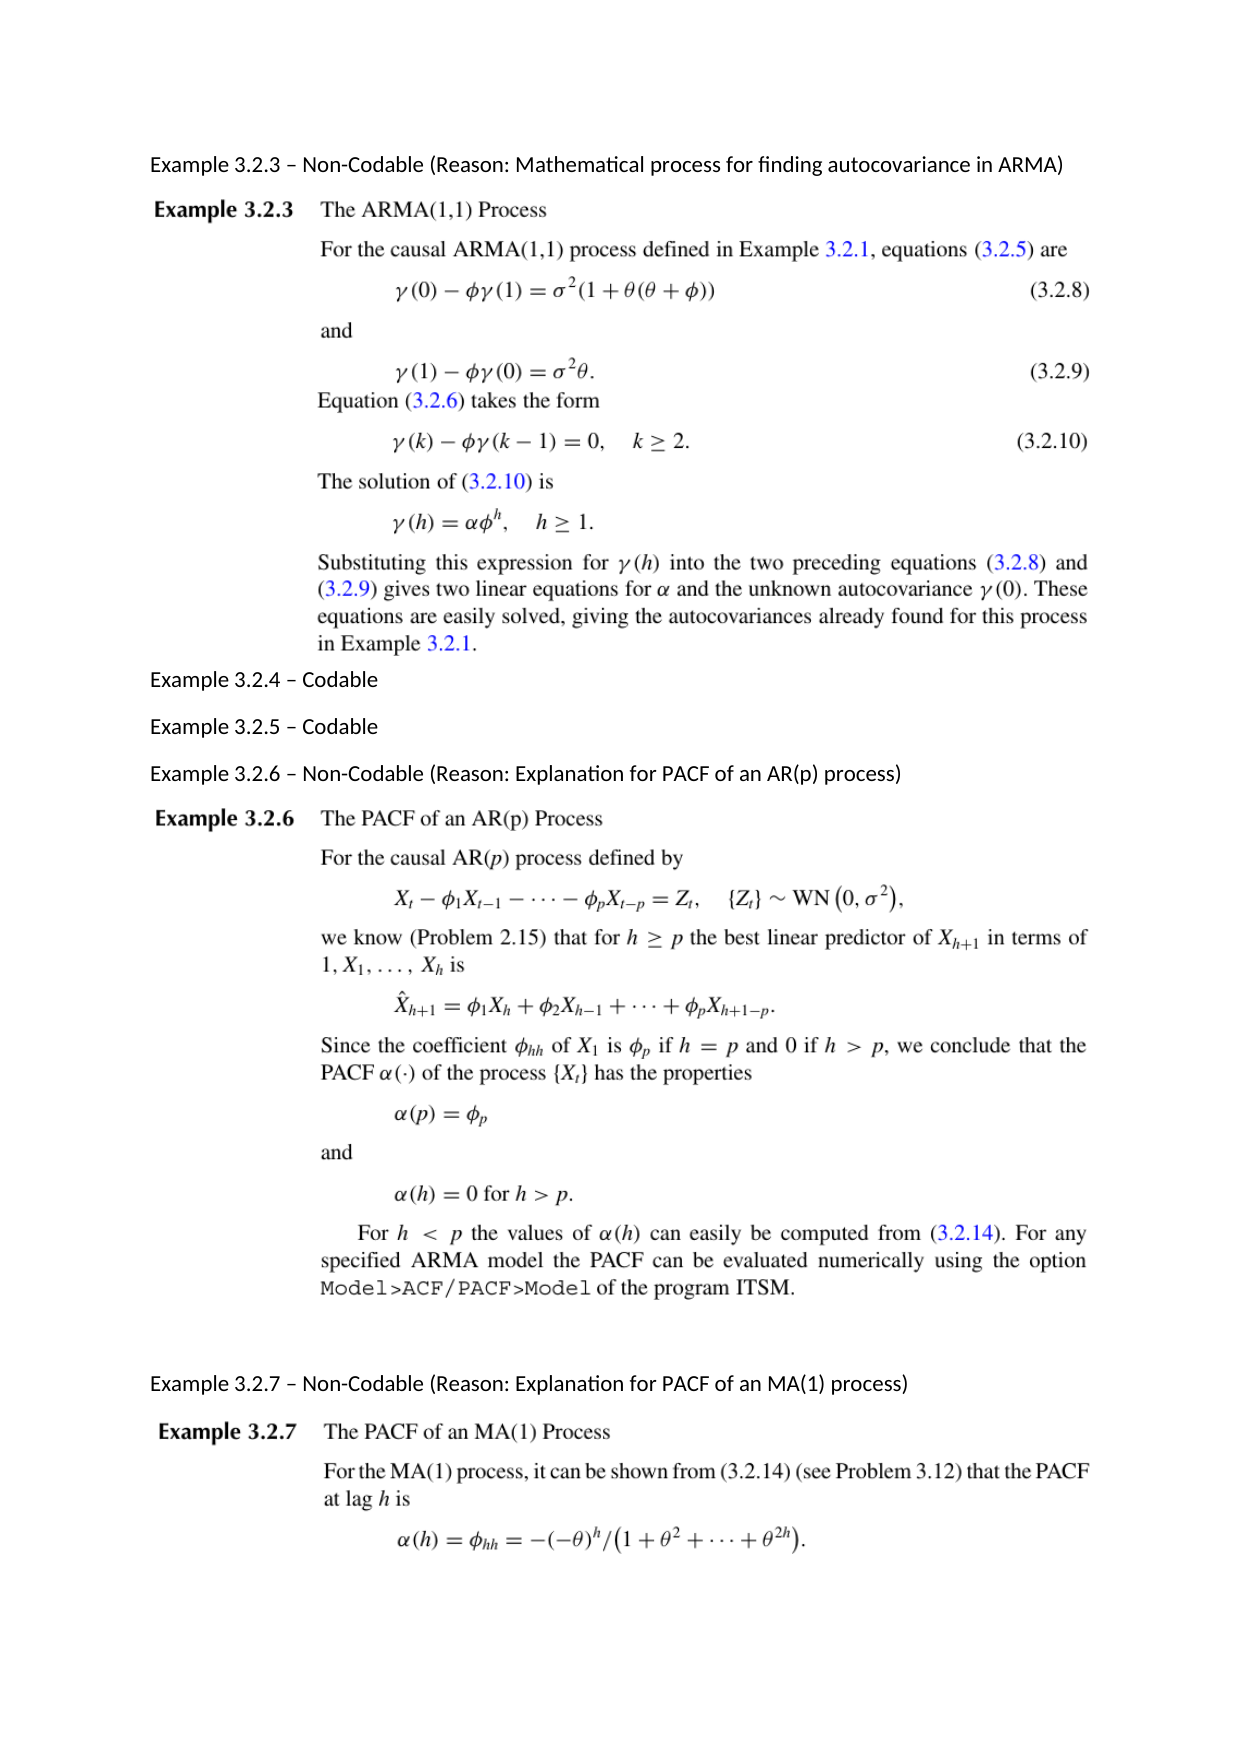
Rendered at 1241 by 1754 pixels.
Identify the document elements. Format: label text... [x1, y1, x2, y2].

picture [149, 388, 1090, 656]
picture [151, 1418, 1091, 1555]
text Example 3.2.5 – Codable [150, 712, 1090, 741]
picture [151, 807, 1091, 1300]
text Example 3.2.3 – Non-Codable (Reason: Mathematical process for finding autocovariance in ARMA) [150, 150, 1090, 178]
picture [150, 196, 1091, 386]
text Example 3.2.6 – Non-Codable (Reason: Explanation for PACF of an AR(p) process) [150, 759, 1090, 787]
text Example 3.2.7 – Non-Codable (Reason: Explanation for PACF of an MA(1) process) [150, 1369, 1090, 1397]
text Example 3.2.4 – Codable [150, 666, 1090, 694]
